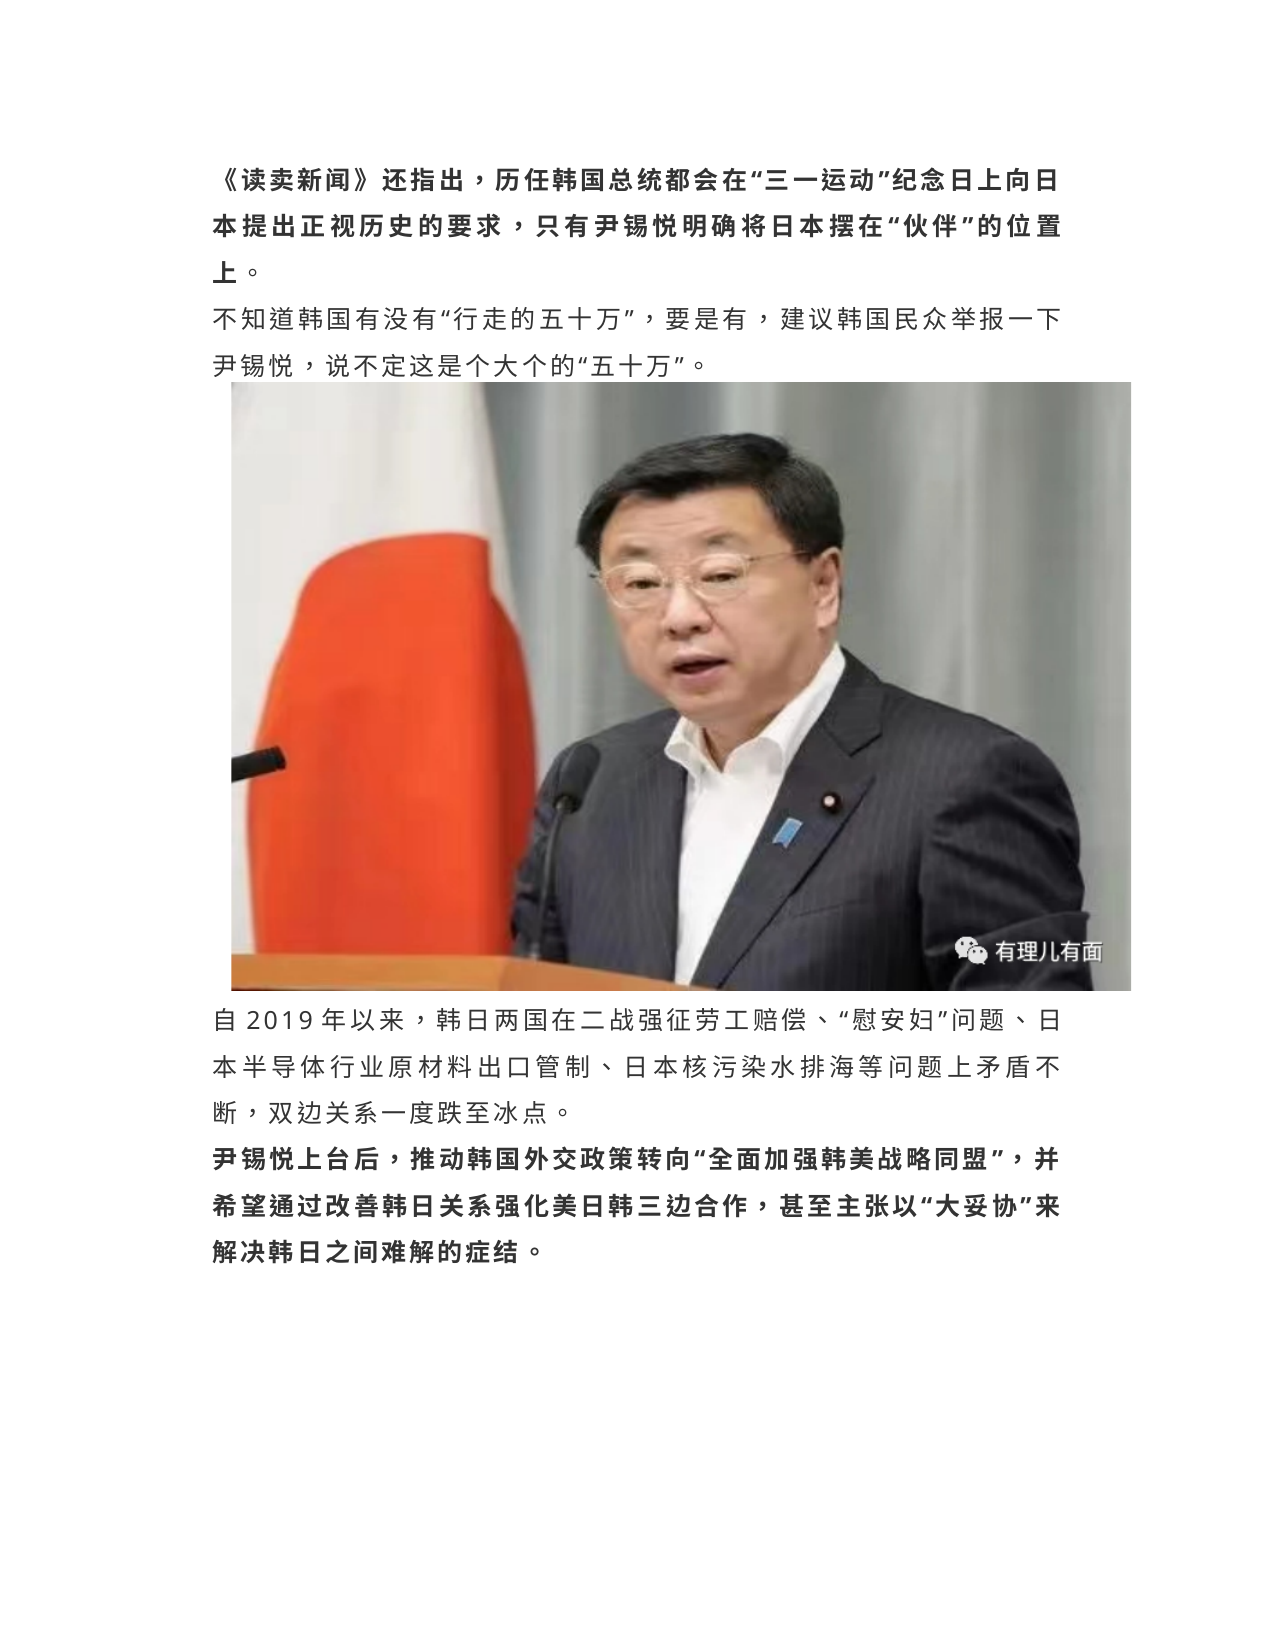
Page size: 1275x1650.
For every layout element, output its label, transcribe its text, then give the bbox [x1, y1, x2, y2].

picture [231, 382, 1132, 991]
text 尹锡悦上台后，推动韩国外交政策转向“全面加强韩美战略同盟”，并希望通过改善韩日关系强化美日韩三边合作，甚至主张以“大妥协”来解决韩日之间难解的症结。 [212, 1130, 1062, 1269]
text 《读卖新闻》还指出，历任韩国总统都会在“三一运动”纪念日上向日本提出正视历史的要求，只有尹锡悦明确将日本摆在“伙伴”的位置上。 [212, 150, 1062, 289]
text 不知道韩国有没有“行走的五十万”，要是有，建议韩国民众举报一下尹锡悦，说不定这是个大个的“五十万”。 [212, 289, 1062, 382]
text 自2019年以来，韩日两国在二战强征劳工赔偿、“慰安妇”问题、日本半导体行业原材料出口管制、日本核污染水排海等问题上矛盾不断，双边关系一度跌至冰点。 [212, 990, 1062, 1130]
